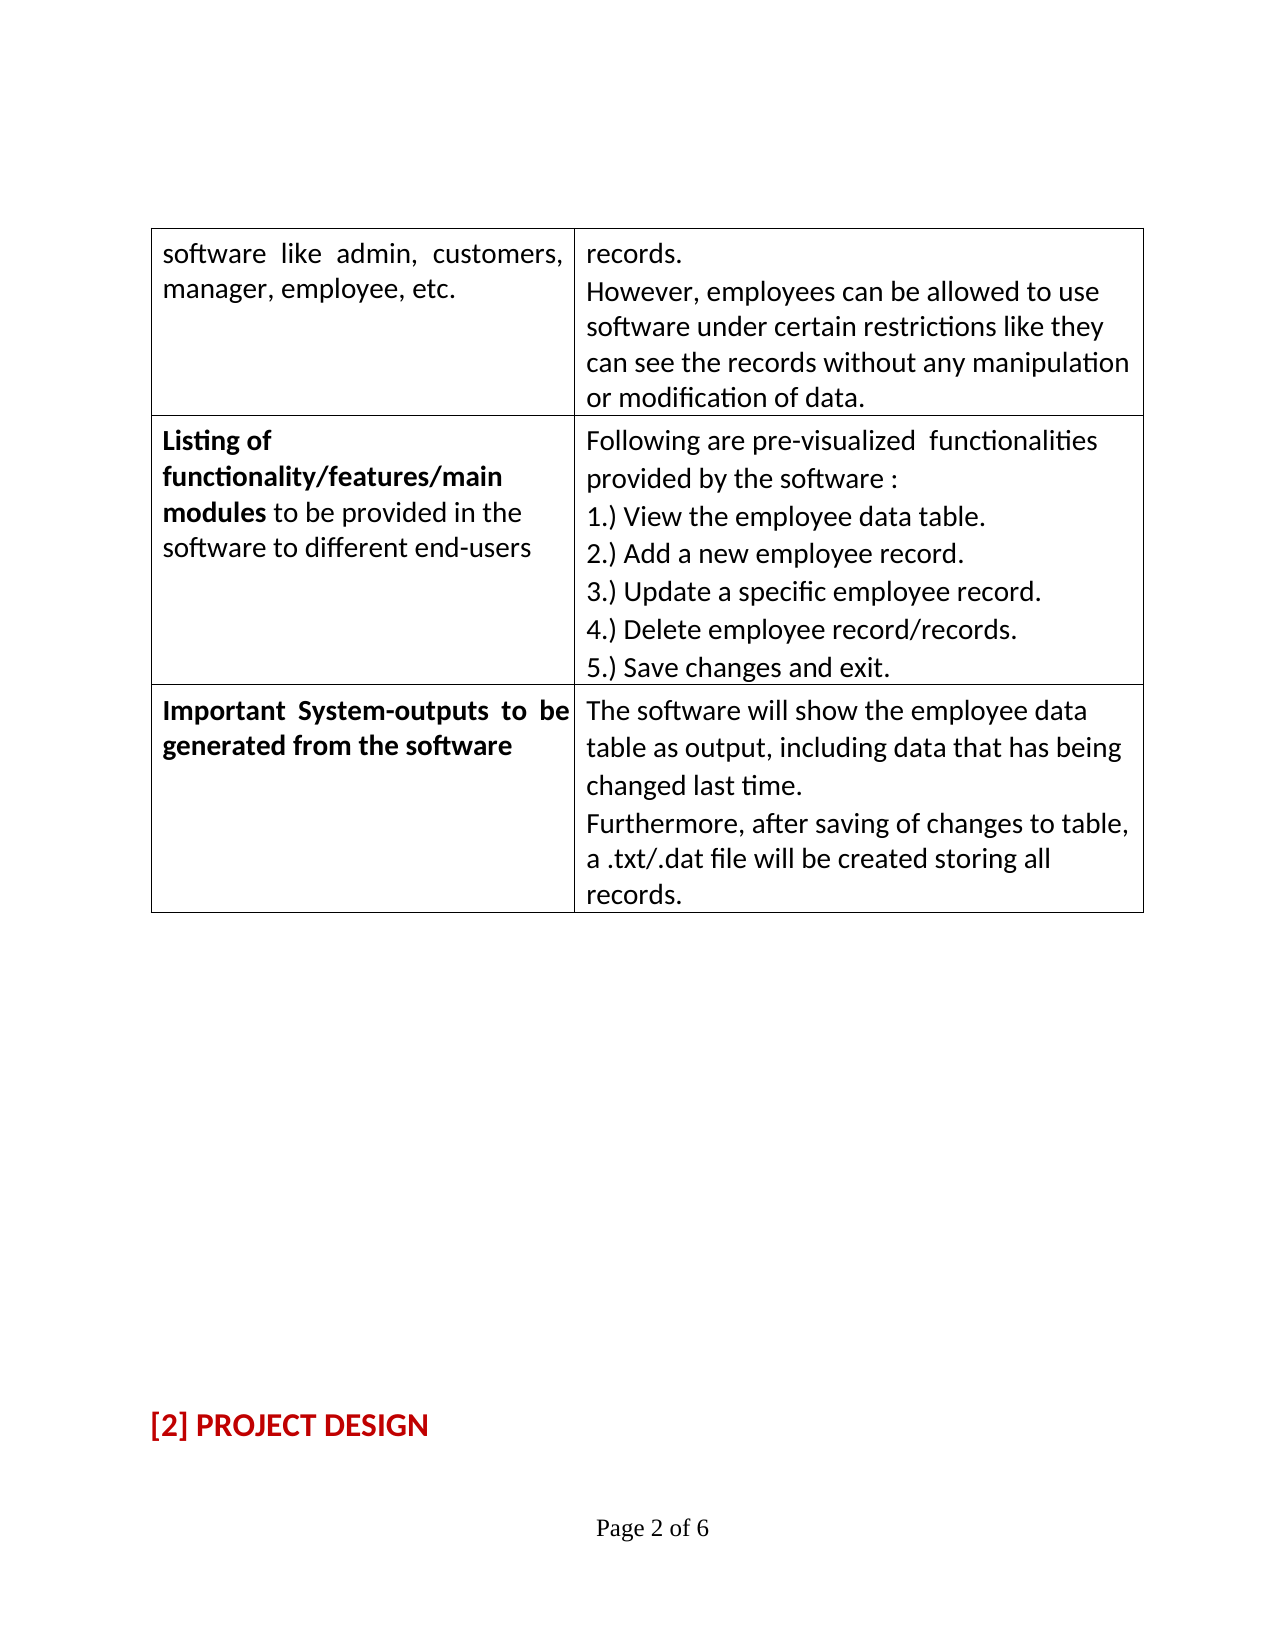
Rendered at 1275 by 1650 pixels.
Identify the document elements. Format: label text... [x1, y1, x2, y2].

table_cell Following are pre-visualized functionalities provided by the software : 1.) View the employee data table. 2.) Add a new employee record. 3.) Update a specific employee record. 4.) Delete employee record/records. 5.) Save changes and exit. [575, 416, 1143, 684]
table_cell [152, 229, 574, 415]
table_cell Listing of functionality/features/main modules to be provided in the software to different end-users [152, 416, 574, 684]
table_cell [575, 229, 1143, 415]
table_cell Important System-outputs to be generated from the software [152, 685, 574, 912]
table_cell The software will show the employee data table as output, including data that has being changed last time. Furthermore, after saving of changes to table, a .txt/.dat file will be created storing all records. [575, 685, 1143, 912]
text [2] PROJECT DESIGN [150, 1404, 1155, 1445]
